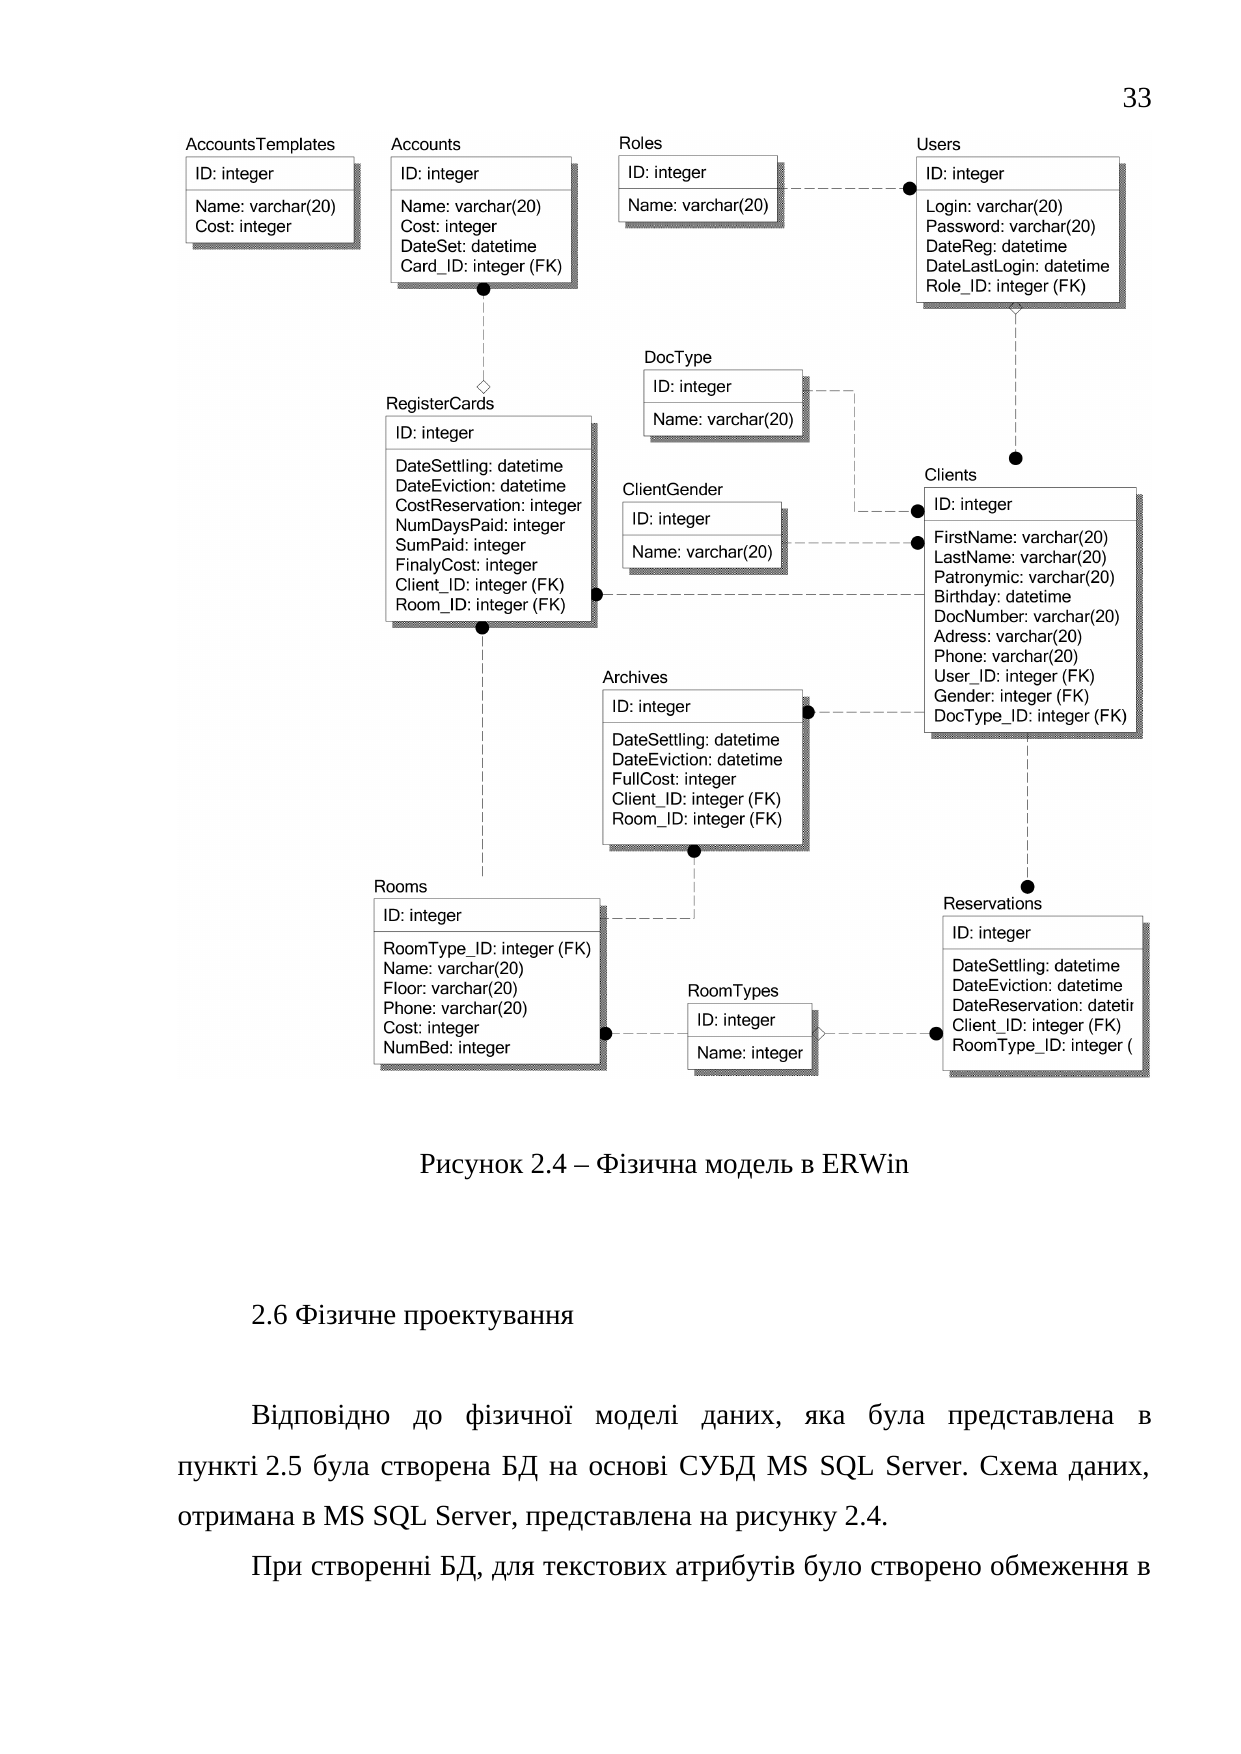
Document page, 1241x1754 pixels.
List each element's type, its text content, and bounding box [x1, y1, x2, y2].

text Відповідно до фізичної моделі даних, яка була представлена ​​в пункті 2.5 була створена БД на основі СУБД MS SQL Server. Схема даних, отримана в MS SQL Server, представлена ​​на рисунку 2.4. [177, 1397, 1152, 1532]
subtitle 2.6 Фізичне проектування [177, 1297, 1152, 1330]
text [177, 1548, 1152, 1582]
text Рисунок 2.4 – Фізична модель в ERWin [177, 1146, 1152, 1179]
picture [177, 130, 1152, 1079]
